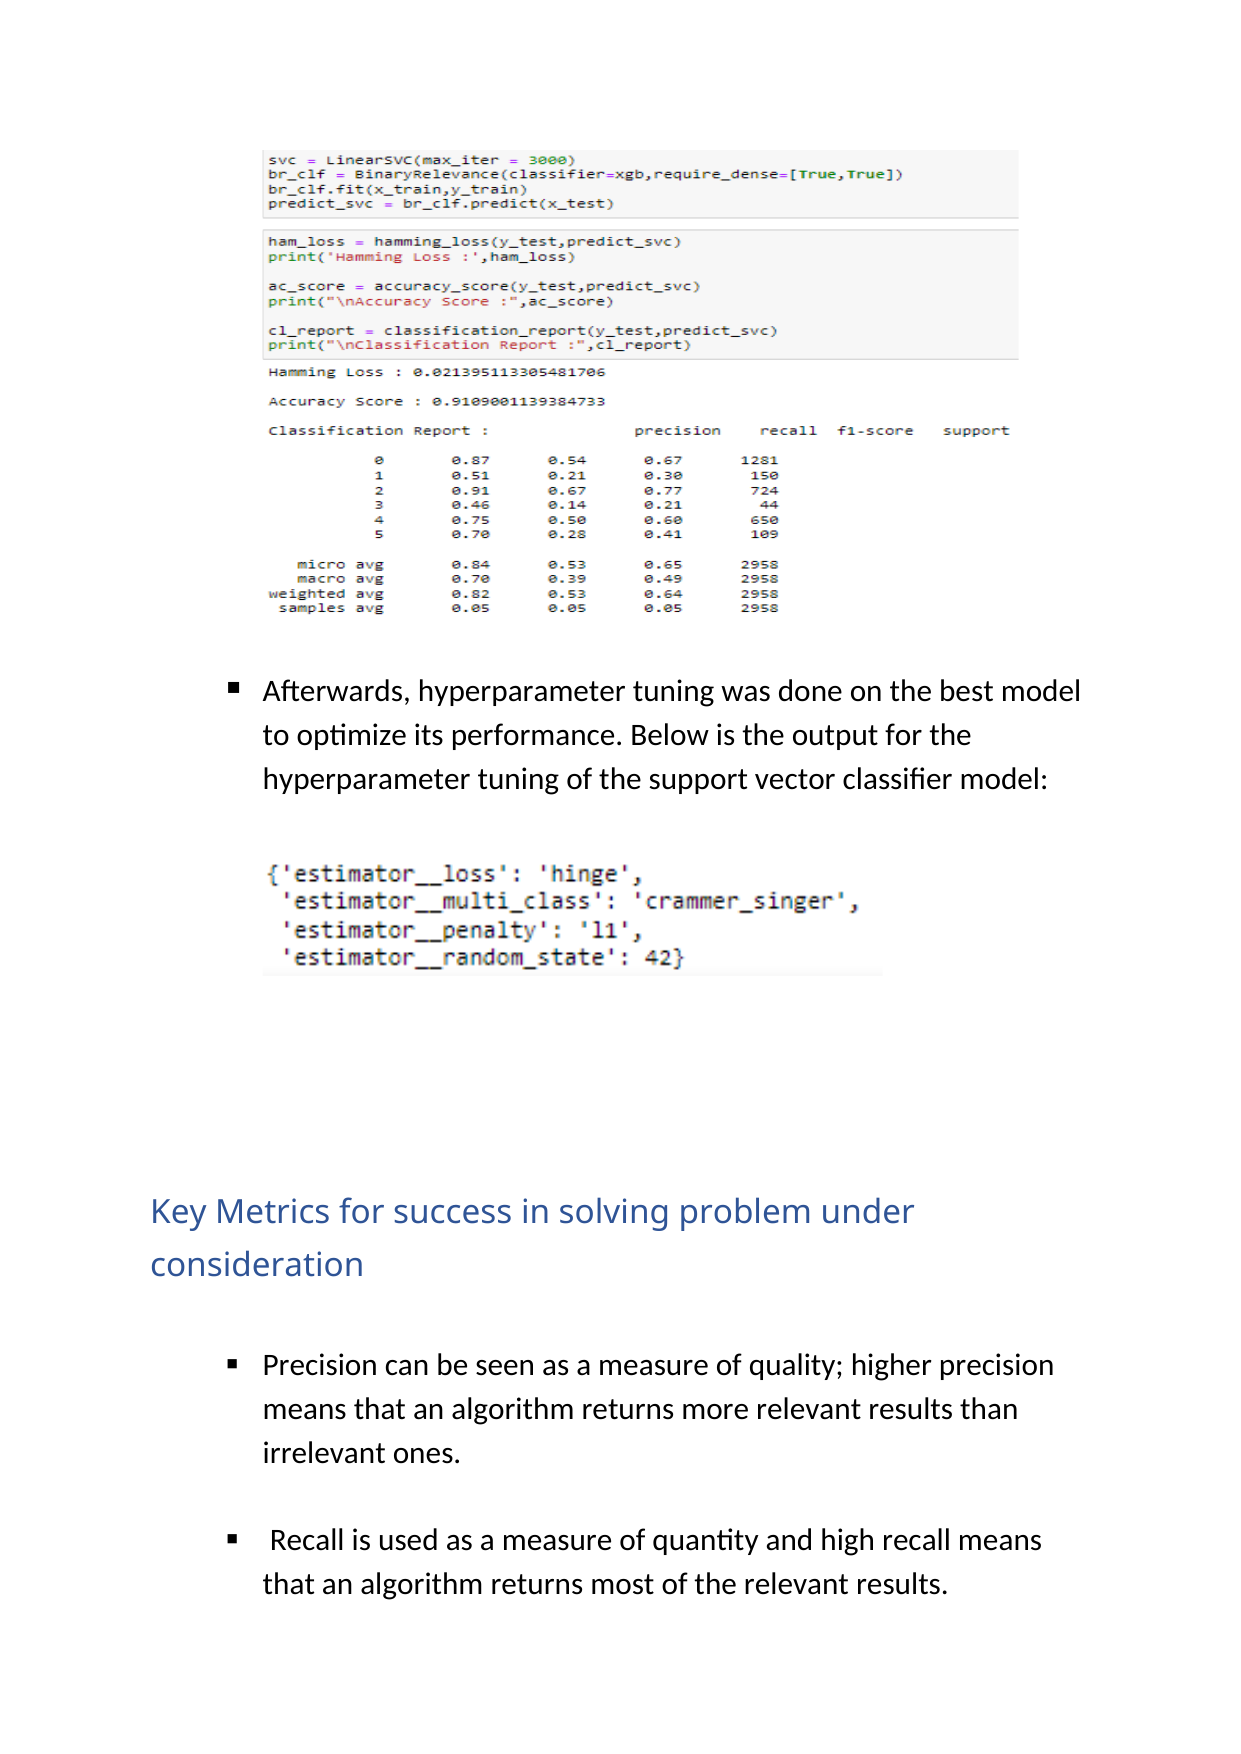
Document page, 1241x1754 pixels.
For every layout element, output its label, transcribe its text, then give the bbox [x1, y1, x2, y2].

subtitle Key Metrics for success in solving problem under consideration [150, 1188, 1090, 1286]
list Afterwards, hyperparameter tuning was done on the best model to optimize its performance. Below is the output for the hyperparameter tuning of the support vector classifier model: [225, 671, 1090, 797]
list Precision can be seen as a measure of quality; higher precision means that an algorithm returns more relevant results than irrelevant ones. [225, 1345, 1090, 1471]
picture [262, 150, 1019, 624]
list Recall is used as a measure of quantity and high recall means that an algorithm returns most of the relevant results. [225, 1520, 1090, 1602]
picture [262, 855, 883, 976]
